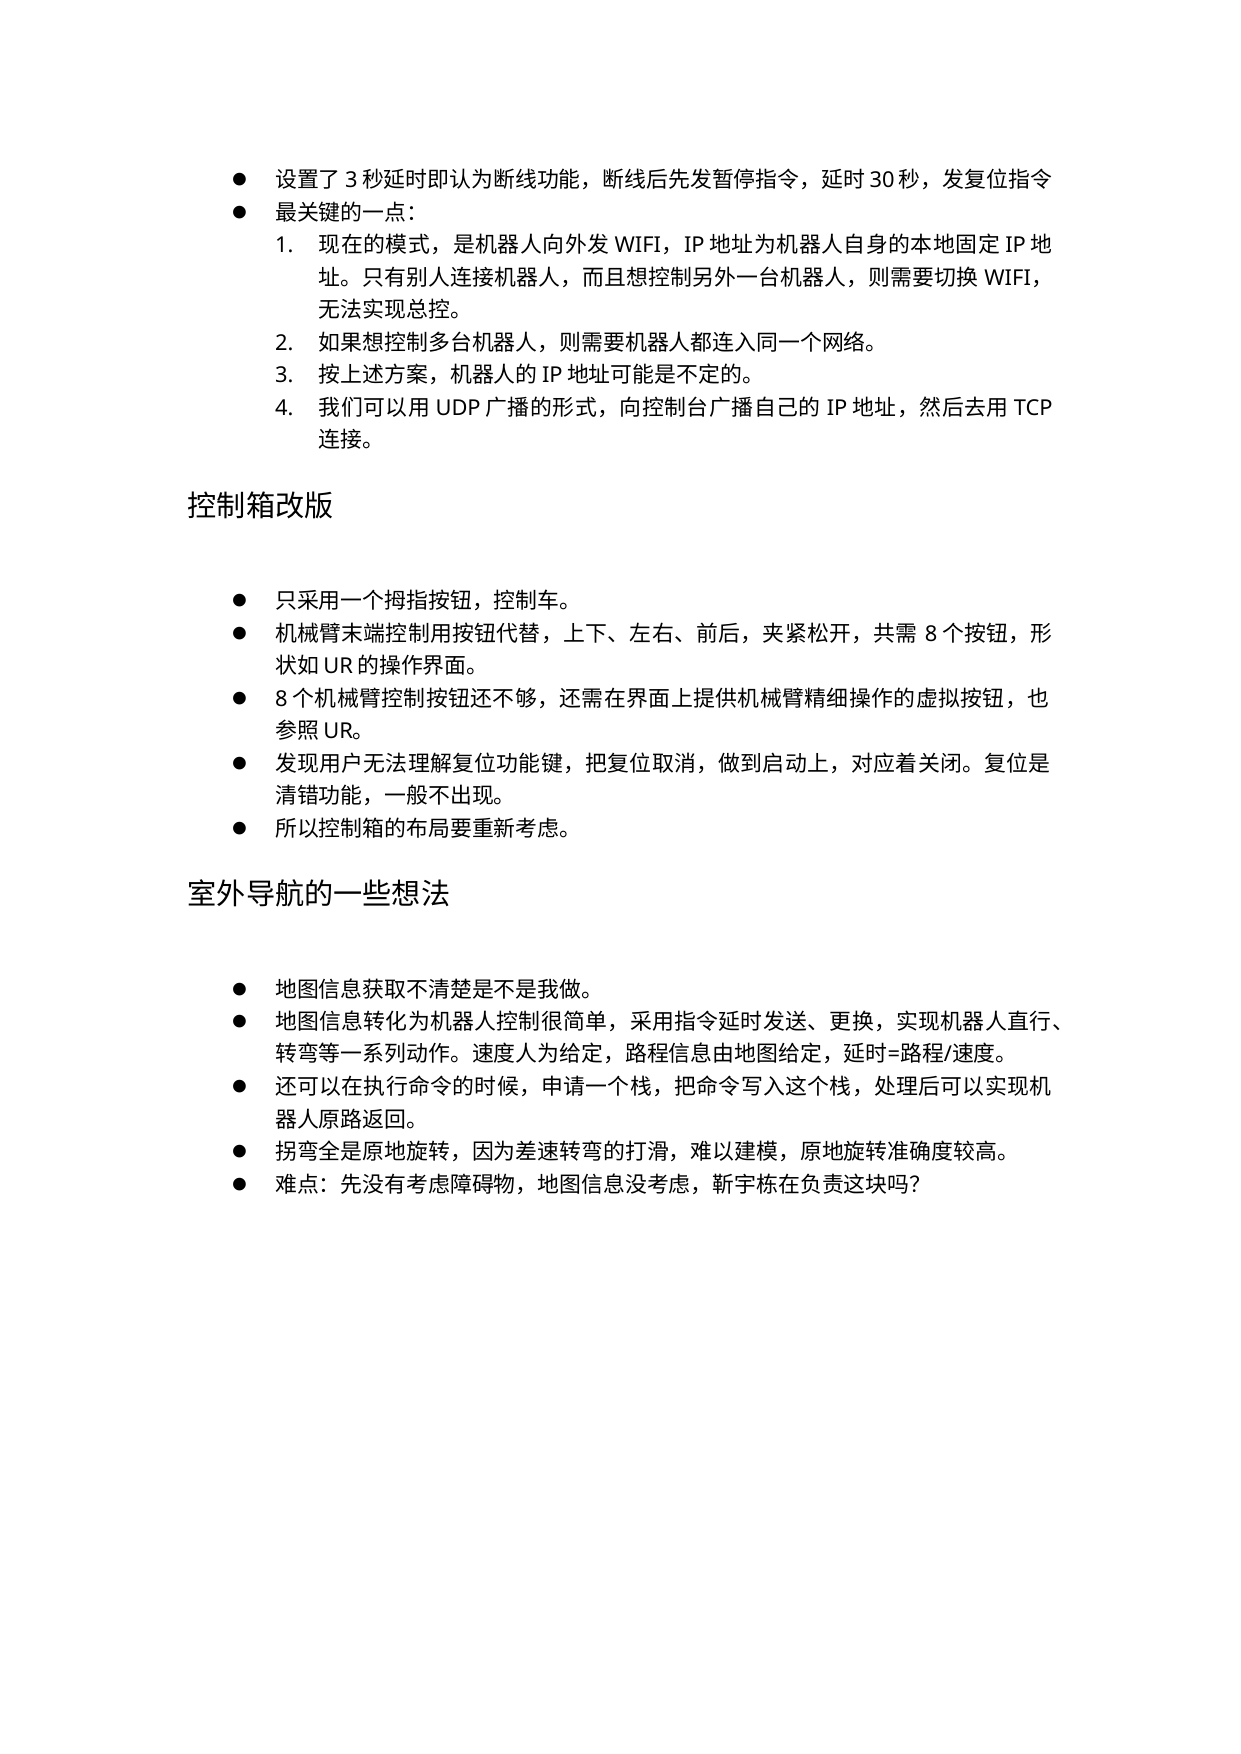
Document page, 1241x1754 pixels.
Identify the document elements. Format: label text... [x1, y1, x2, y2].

subtitle 控制箱改版 [187, 471, 1053, 536]
list 还可以在执行命令的时候，申请一个栈，把命令写入这个栈，处理后可以实现机器人原路返回。 [231, 1069, 1053, 1134]
list 如果想控制多台机器人，则需要机器人都连入同一个网络。 [275, 324, 1053, 357]
list 发现用户无法理解复位功能键，把复位取消，做到启动上，对应着关闭。复位是清错功能，一般不出现。 [231, 745, 1053, 810]
list 地图信息获取不清楚是不是我做。 [231, 971, 1053, 1004]
subtitle 室外导航的一些想法 [187, 859, 1053, 924]
list 所以控制箱的布局要重新考虑。 [231, 810, 1053, 843]
list 我们可以用UDP广播的形式，向控制台广播自己的IP地址，然后去用TCP连接。 [275, 389, 1053, 454]
list 拐弯全是原地旋转，因为差速转弯的打滑，难以建模，原地旋转准确度较高。 [231, 1134, 1053, 1166]
list 最关键的一点： [231, 194, 1053, 227]
list 机械臂末端控制用按钮代替，上下、左右、前后，夹紧松开，共需8个按钮，形状如UR的操作界面。 [231, 615, 1053, 680]
list 现在的模式，是机器人向外发WIFI，IP地址为机器人自身的本地固定IP地址。只有别人连接机器人，而且想控制另外一台机器人，则需要切换WIFI，无法实现总控。 [275, 227, 1053, 324]
list 设置了3秒延时即认为断线功能，断线后先发暂停指令，延时30秒，发复位指令 [231, 162, 1053, 194]
list 只采用一个拇指按钮，控制车。 [231, 583, 1053, 615]
list 地图信息转化为机器人控制很简单，采用指令延时发送、更换，实现机器人直行、转弯等一系列动作。速度人为给定，路程信息由地图给定，延时=路程/速度。 [231, 1004, 1053, 1069]
list 难点：先没有考虑障碍物，地图信息没考虑，靳宇栋在负责这块吗？ [231, 1166, 1053, 1199]
list 按上述方案，机器人的IP地址可能是不定的。 [275, 357, 1053, 389]
list 8个机械臂控制按钮还不够，还需在界面上提供机械臂精细操作的虚拟按钮，也参照UR。 [231, 680, 1053, 745]
